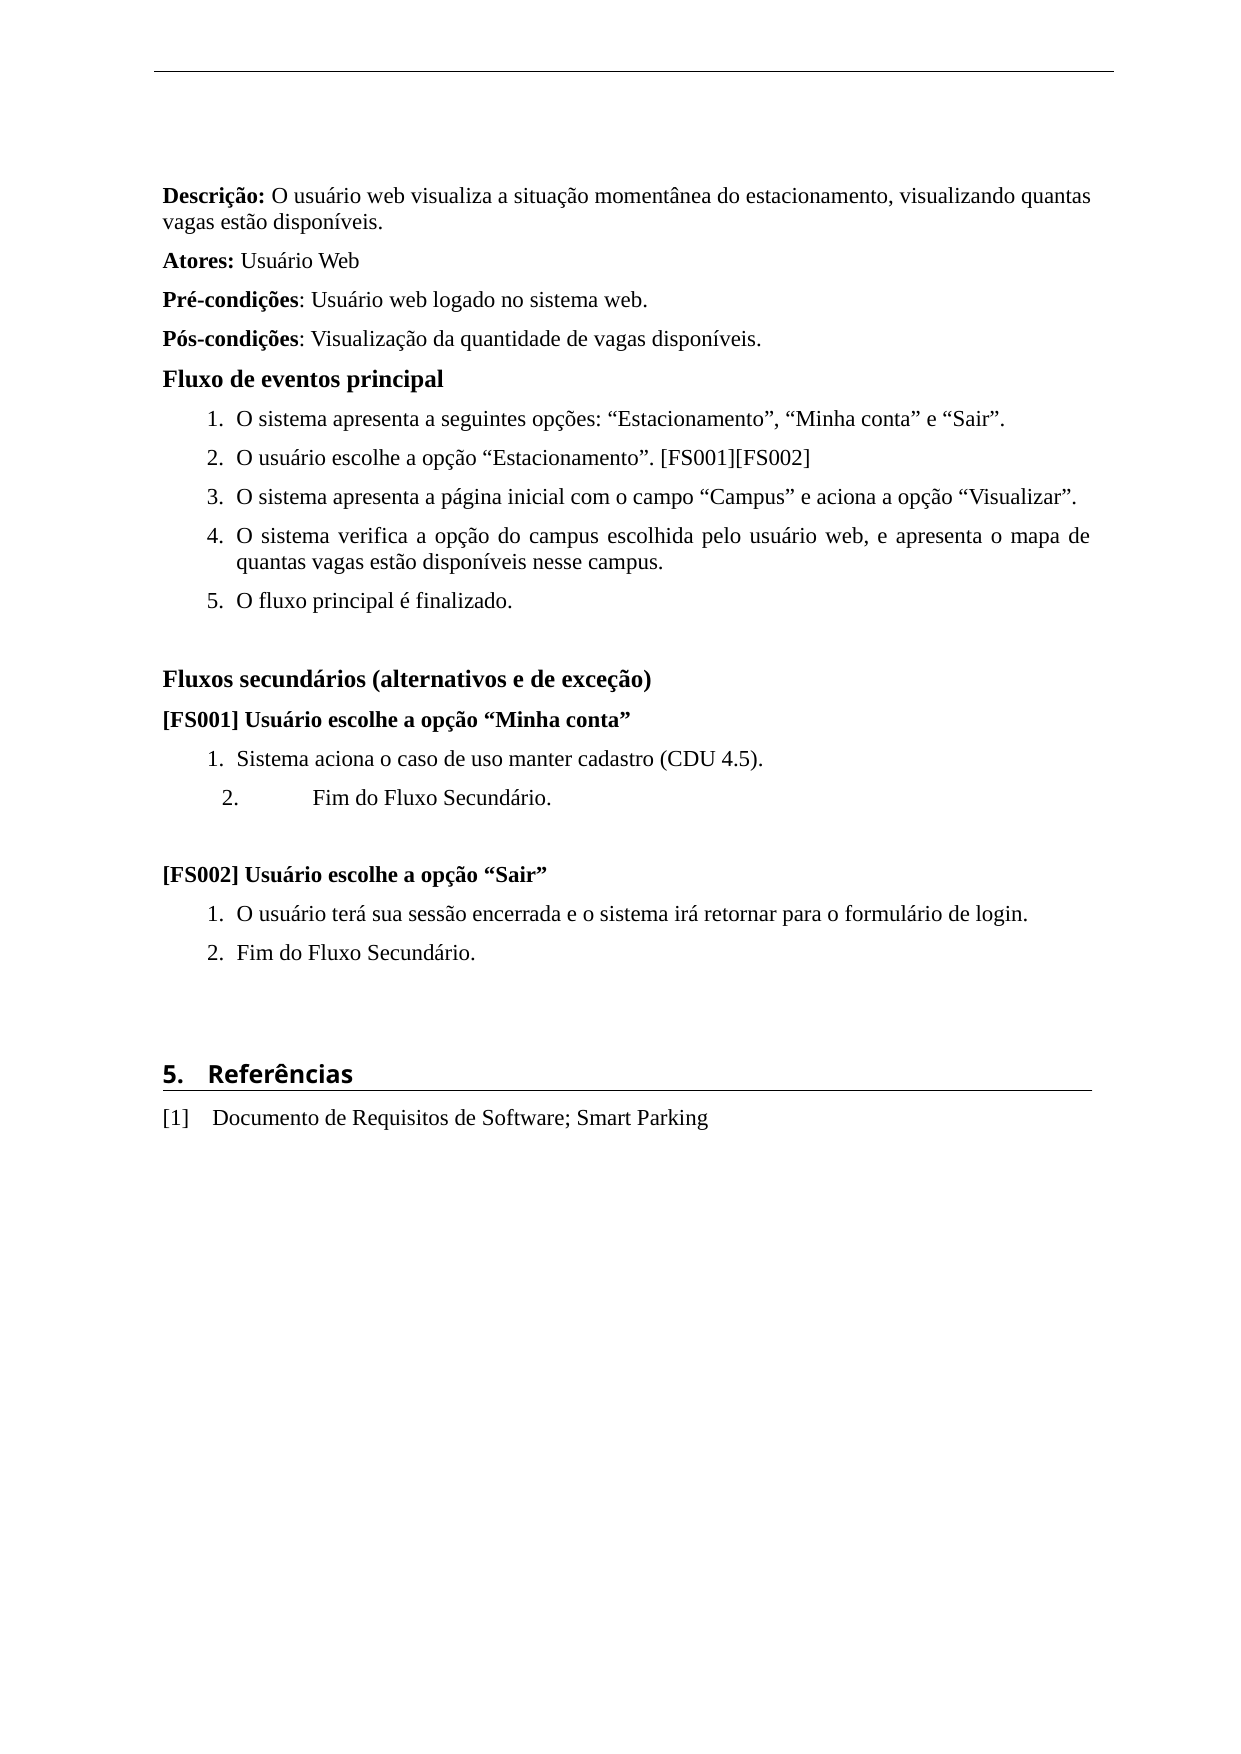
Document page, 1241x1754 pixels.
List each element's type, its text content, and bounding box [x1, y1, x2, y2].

text Fluxos secundários (alternativos e de exceção) [162, 664, 1092, 693]
text [FS002] Usuário escolhe a opção “Sair” [162, 861, 1092, 888]
list Fim do Fluxo Secundário. [222, 783, 1092, 810]
text [1] Documento de Requisitos de Software; Smart Parking [162, 1104, 1092, 1130]
text Fluxo de eventos principal [162, 364, 1092, 393]
list O usuário escolhe a opção “Estacionamento”. [FS001][FS002] [207, 444, 1092, 470]
text Descrição: O usuário web visualiza a situação momentânea do estacionamento, visualizando quantas vagas estão disponíveis. [162, 182, 1092, 235]
list Fim do Fluxo Secundário. [207, 939, 1092, 965]
text [FS001] Usuário escolhe a opção “Minha conta” [162, 706, 1092, 732]
list Sistema aciona o caso de uso manter cadastro (CDU 4.5). [207, 745, 1092, 771]
list O sistema apresenta a página inicial com o campo “Campus” e aciona a opção “Visualizar”. [207, 483, 1092, 509]
text Pós-condições: Visualização da quantidade de vagas disponíveis. [162, 325, 1092, 351]
list O fluxo principal é finalizado. [207, 587, 1092, 613]
subtitle Referências [162, 1056, 1092, 1091]
text Pré-condições: Usuário web logado no sistema web. [162, 286, 1092, 312]
text Atores: Usuário Web [162, 247, 1092, 274]
list O sistema apresenta a seguintes opções: “Estacionamento”, “Minha conta” e “Sair”. [207, 405, 1092, 431]
list O usuário terá sua sessão encerrada e o sistema irá retornar para o formulário de login. [207, 900, 1092, 926]
list O sistema verifica a opção do campus escolhida pelo usuário web, e apresenta o mapa de quantas vagas estão disponíveis nesse campus. [207, 522, 1092, 574]
